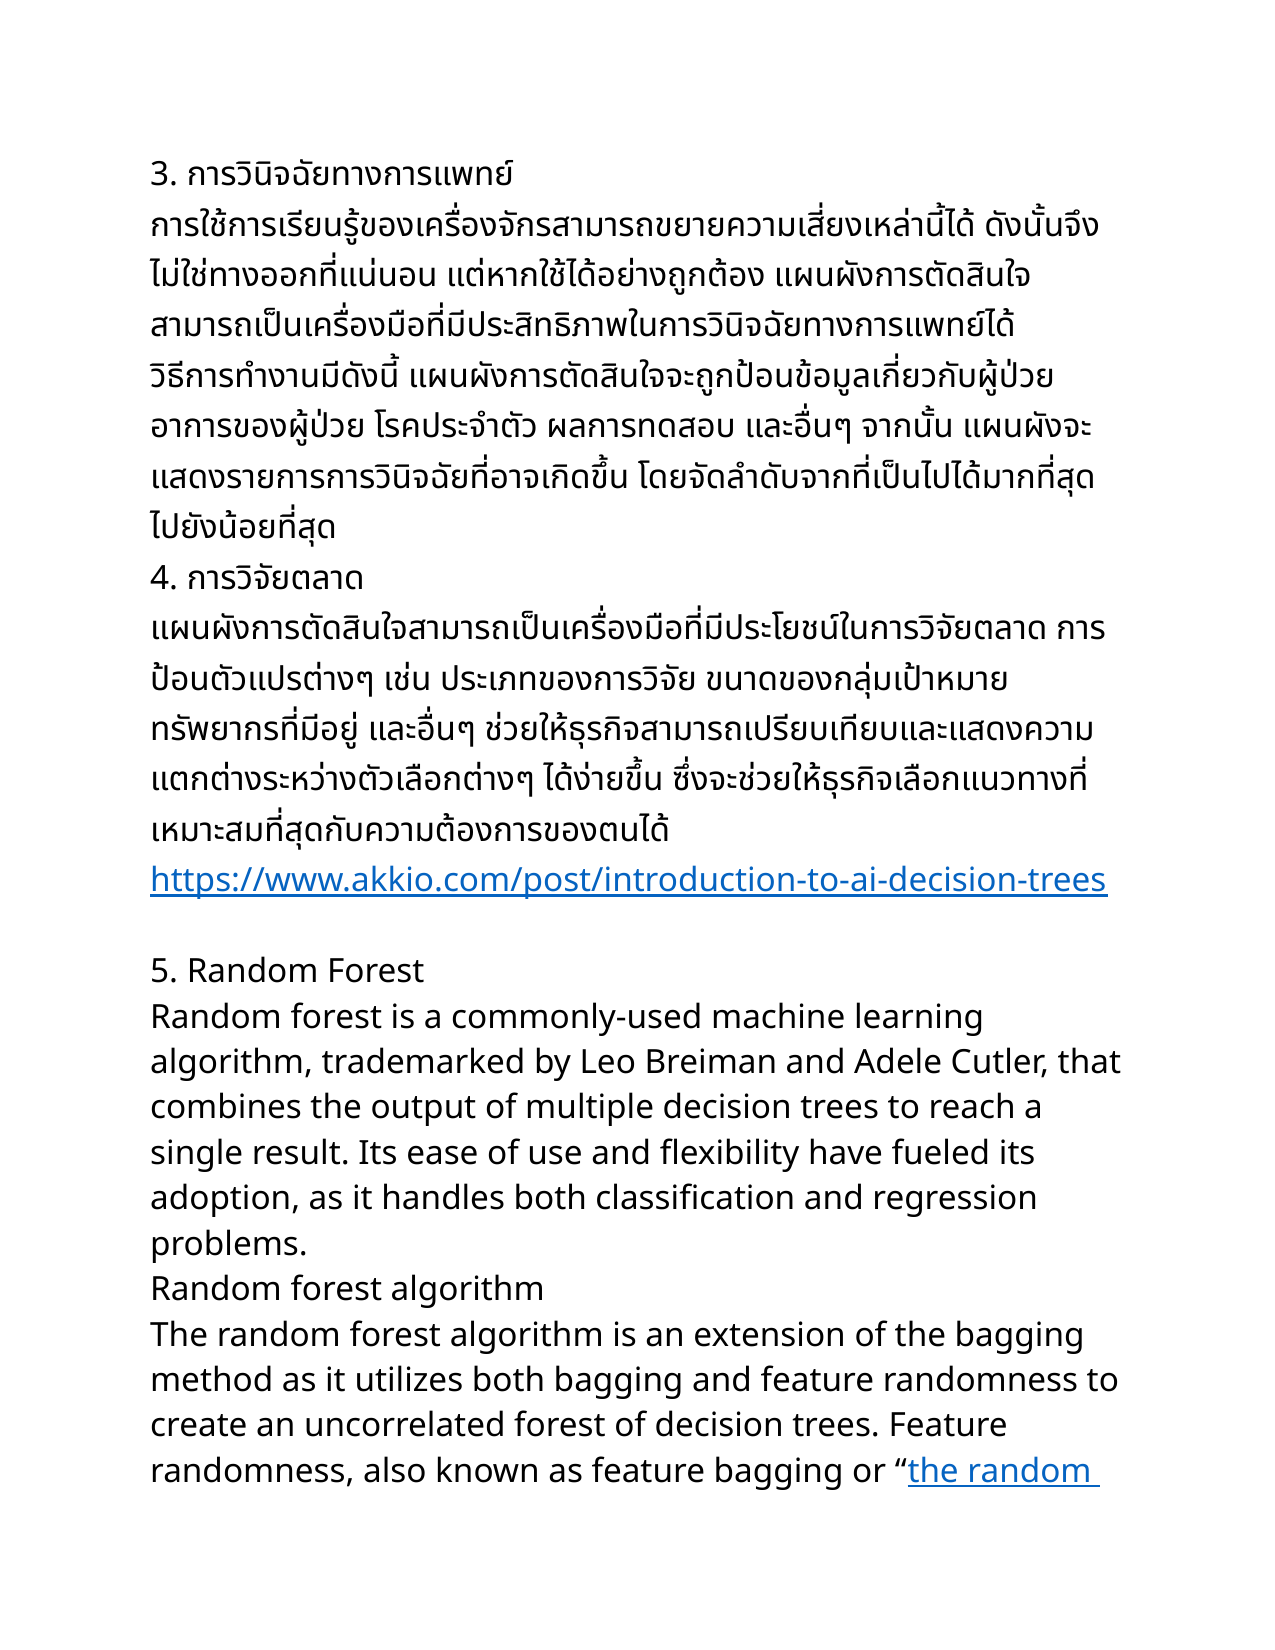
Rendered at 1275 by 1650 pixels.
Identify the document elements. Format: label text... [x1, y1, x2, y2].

text https://www.akkio.com/post/introduction-to-ai-decision-trees [150, 856, 1125, 902]
text 3. การวินิจฉัยทางการแพทย์ [150, 150, 1125, 201]
text การใช้การเรียนรู้ของเครื่องจักรสามารถขยายความเสี่ยงเหล่านี้ได้ ดังนั้นจึงไม่ใช่ทางออกที่แน่นอน แต่หากใช้ได้อย่างถูกต้อง แผนผังการตัดสินใจสามารถเป็นเครื่องมือที่มีประสิทธิภาพในการวินิจฉัยทางการแพทย์ได้ [150, 201, 1125, 352]
text แผนผังการตัดสินใจสามารถเป็นเครื่องมือที่มีประโยชน์ในการวิจัยตลาด การป้อนตัวแปรต่างๆ เช่น ประเภทของการวิจัย ขนาดของกลุ่มเป้าหมาย ทรัพยากรที่มีอยู่ และอื่นๆ ช่วยให้ธุรกิจสามารถเปรียบเทียบและแสดงความแตกต่างระหว่างตัวเลือกต่างๆ ได้ง่ายขึ้น ซึ่งจะช่วยให้ธุรกิจเลือกแนวทางที่เหมาะสมที่สุดกับความต้องการของตนได้ [150, 604, 1125, 856]
text Random forest algorithm [150, 1265, 1125, 1310]
text Random forest is a commonly-used machine learning algorithm, trademarked by Leo Breiman and Adele Cutler, that combines the output of multiple decision trees to reach a single result. Its ease of use and flexibility have fueled its adoption, as it handles both classification and regression problems. [150, 992, 1125, 1265]
text 5. Random Forest [150, 947, 1125, 992]
text 4. การวิจัยตลาด [150, 553, 1125, 604]
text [150, 1310, 1125, 1492]
text วิธีการทำงานมีดังนี้ แผนผังการตัดสินใจจะถูกป้อนข้อมูลเกี่ยวกับผู้ป่วย อาการของผู้ป่วย โรคประจำตัว ผลการทดสอบ และอื่นๆ จากนั้น แผนผังจะแสดงรายการการวินิจฉัยที่อาจเกิดขึ้น โดยจัดลำดับจากที่เป็นไปได้มากที่สุดไปยังน้อยที่สุด [150, 352, 1125, 553]
